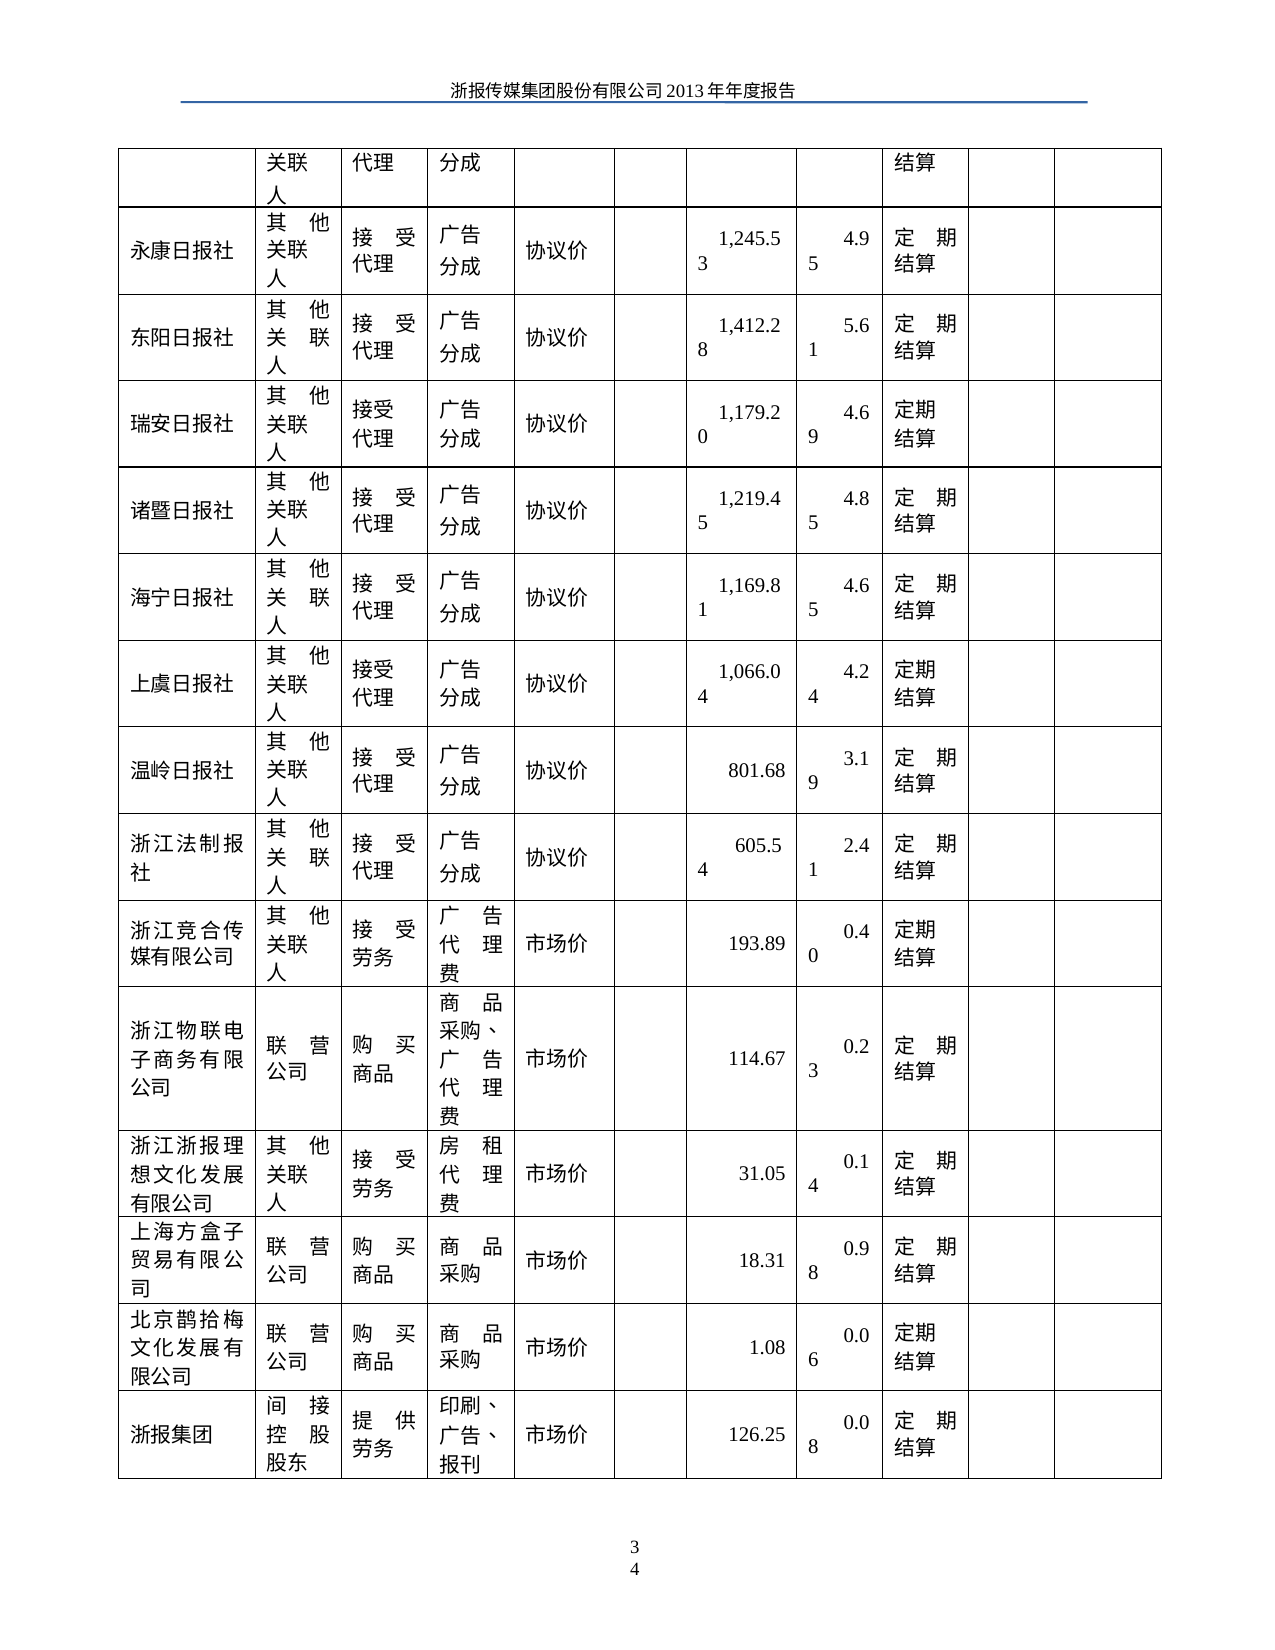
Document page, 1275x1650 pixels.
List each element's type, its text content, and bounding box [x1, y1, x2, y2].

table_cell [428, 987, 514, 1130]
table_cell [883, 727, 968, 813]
table_cell 广告 分成 [428, 468, 514, 553]
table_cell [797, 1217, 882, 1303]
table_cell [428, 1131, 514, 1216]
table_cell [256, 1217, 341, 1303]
table_header 结算 [883, 149, 968, 206]
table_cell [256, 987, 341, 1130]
table_cell 接受 代理 [342, 554, 427, 640]
table_cell 801.68 [687, 727, 796, 813]
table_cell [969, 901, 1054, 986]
table_cell 接受 代理 [342, 641, 427, 726]
table_header 代理 [342, 149, 427, 206]
table_cell 其他 关联 人 [256, 641, 341, 726]
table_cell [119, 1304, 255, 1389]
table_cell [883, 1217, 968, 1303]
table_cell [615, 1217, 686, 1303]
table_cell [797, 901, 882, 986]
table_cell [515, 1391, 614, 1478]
table_cell 上虞日报社 [119, 641, 255, 726]
table_cell 定期 结算 [883, 468, 968, 553]
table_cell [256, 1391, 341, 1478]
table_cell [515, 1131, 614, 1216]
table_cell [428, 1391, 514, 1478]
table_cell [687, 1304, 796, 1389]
table_cell 其他 关联 人 [256, 554, 341, 640]
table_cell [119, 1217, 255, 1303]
table_cell 4.65 [797, 554, 882, 640]
table_cell [969, 641, 1054, 726]
table_cell 协议价 [515, 641, 614, 726]
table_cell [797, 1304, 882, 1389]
table_cell 协议价 [515, 727, 614, 813]
table_cell 定期 结算 [883, 641, 968, 726]
table_cell [615, 295, 686, 380]
table_header [797, 149, 882, 206]
table_cell 接受 代理 [342, 208, 427, 293]
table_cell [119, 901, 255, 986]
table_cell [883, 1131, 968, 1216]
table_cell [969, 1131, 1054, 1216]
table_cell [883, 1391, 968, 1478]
table_cell 温岭日报社 [119, 727, 255, 813]
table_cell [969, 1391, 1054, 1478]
table_cell 接受 代理 [342, 468, 427, 553]
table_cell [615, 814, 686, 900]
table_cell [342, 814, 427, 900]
table_cell 定期 结算 [883, 381, 968, 466]
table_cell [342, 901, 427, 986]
table_cell [1055, 295, 1161, 380]
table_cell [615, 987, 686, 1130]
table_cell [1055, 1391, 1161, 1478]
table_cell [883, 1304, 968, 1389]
table_cell 4.95 [797, 208, 882, 293]
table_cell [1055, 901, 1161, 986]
table_cell 广告 分成 [428, 295, 514, 380]
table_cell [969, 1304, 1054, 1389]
table_header 分成 [428, 149, 514, 206]
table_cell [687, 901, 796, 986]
table_header 关联 人 [256, 149, 341, 206]
table_cell 海宁日报社 [119, 554, 255, 640]
table_cell [1055, 554, 1161, 640]
table_cell 1,412.28 [687, 295, 796, 380]
table_cell [1055, 208, 1161, 293]
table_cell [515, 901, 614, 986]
table_cell 接受 代理 [342, 295, 427, 380]
table_cell [615, 381, 686, 466]
table_cell [1055, 641, 1161, 726]
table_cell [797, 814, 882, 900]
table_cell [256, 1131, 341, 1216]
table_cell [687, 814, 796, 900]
table_cell [1055, 468, 1161, 553]
table_cell 东阳日报社 [119, 295, 255, 380]
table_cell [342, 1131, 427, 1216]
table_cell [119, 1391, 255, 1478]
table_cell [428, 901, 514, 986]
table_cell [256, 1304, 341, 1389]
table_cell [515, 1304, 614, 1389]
table_cell 广告 分成 [428, 208, 514, 293]
table_header [515, 149, 614, 206]
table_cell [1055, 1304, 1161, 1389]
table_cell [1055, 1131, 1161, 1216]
table_cell 1,179.20 [687, 381, 796, 466]
table_cell 瑞安日报社 [119, 381, 255, 466]
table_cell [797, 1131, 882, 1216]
table_cell 协议价 [515, 554, 614, 640]
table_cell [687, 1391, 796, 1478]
table_cell 广告 分成 [428, 554, 514, 640]
table_cell 4.24 [797, 641, 882, 726]
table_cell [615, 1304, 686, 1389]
table_header [119, 149, 255, 206]
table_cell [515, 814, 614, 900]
table_cell [969, 468, 1054, 553]
table_cell 3.19 [797, 727, 882, 813]
table_cell 其他 关联 人 [256, 727, 341, 813]
table_cell 永康日报社 [119, 208, 255, 293]
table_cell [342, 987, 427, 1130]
table_cell 1,066.04 [687, 641, 796, 726]
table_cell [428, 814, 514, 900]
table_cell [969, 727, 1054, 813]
table_cell 定期 结算 [883, 208, 968, 293]
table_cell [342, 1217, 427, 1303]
table_cell 协议价 [515, 381, 614, 466]
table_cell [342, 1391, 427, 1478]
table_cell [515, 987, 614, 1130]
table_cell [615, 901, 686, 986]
table_cell 1,169.81 [687, 554, 796, 640]
table_cell [1055, 381, 1161, 466]
table_cell 5.61 [797, 295, 882, 380]
table_header [969, 149, 1054, 206]
table_cell 协议价 [515, 208, 614, 293]
table_cell 其他 关联 人 [256, 208, 341, 293]
table_cell 接受 代理 [342, 381, 427, 466]
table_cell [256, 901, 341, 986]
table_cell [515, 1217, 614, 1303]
table_header [687, 149, 796, 206]
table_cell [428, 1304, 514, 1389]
table_cell 1,219.45 [687, 468, 796, 553]
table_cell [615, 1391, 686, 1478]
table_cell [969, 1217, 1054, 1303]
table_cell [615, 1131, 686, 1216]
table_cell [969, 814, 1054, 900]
table_cell 定期 结算 [883, 295, 968, 380]
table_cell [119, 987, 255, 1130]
table_cell 协议价 [515, 468, 614, 553]
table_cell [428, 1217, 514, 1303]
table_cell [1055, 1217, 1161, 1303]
table_cell 其他 关联 人 [256, 295, 341, 380]
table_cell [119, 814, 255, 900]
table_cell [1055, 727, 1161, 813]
table_cell 诸暨日报社 [119, 468, 255, 553]
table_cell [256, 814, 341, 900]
table_cell [969, 208, 1054, 293]
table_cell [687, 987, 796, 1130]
table_cell [615, 554, 686, 640]
table_cell [615, 208, 686, 293]
table_cell 协议价 [515, 295, 614, 380]
table_cell 4.85 [797, 468, 882, 553]
table_cell [969, 295, 1054, 380]
table_cell [969, 381, 1054, 466]
table_header [615, 149, 686, 206]
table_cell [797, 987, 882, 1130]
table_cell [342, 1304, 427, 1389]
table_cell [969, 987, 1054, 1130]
table_cell 广告 分成 [428, 727, 514, 813]
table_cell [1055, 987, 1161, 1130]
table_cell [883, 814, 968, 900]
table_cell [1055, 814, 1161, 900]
table_cell [615, 641, 686, 726]
table_header [1055, 149, 1161, 206]
table_cell 广告 分成 [428, 381, 514, 466]
table_cell [615, 727, 686, 813]
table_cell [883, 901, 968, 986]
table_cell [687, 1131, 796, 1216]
table_cell 1,245.53 [687, 208, 796, 293]
table_cell [969, 554, 1054, 640]
table_cell 定期 结算 [883, 554, 968, 640]
table_cell 接受 代理 [342, 727, 427, 813]
table_cell 广告 分成 [428, 641, 514, 726]
table_cell [615, 468, 686, 553]
table_cell 其他 关联 人 [256, 381, 341, 466]
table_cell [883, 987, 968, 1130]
table_cell 其他 关联 人 [256, 468, 341, 553]
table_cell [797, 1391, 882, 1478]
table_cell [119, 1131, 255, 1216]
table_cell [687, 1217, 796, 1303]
table_cell 4.69 [797, 381, 882, 466]
